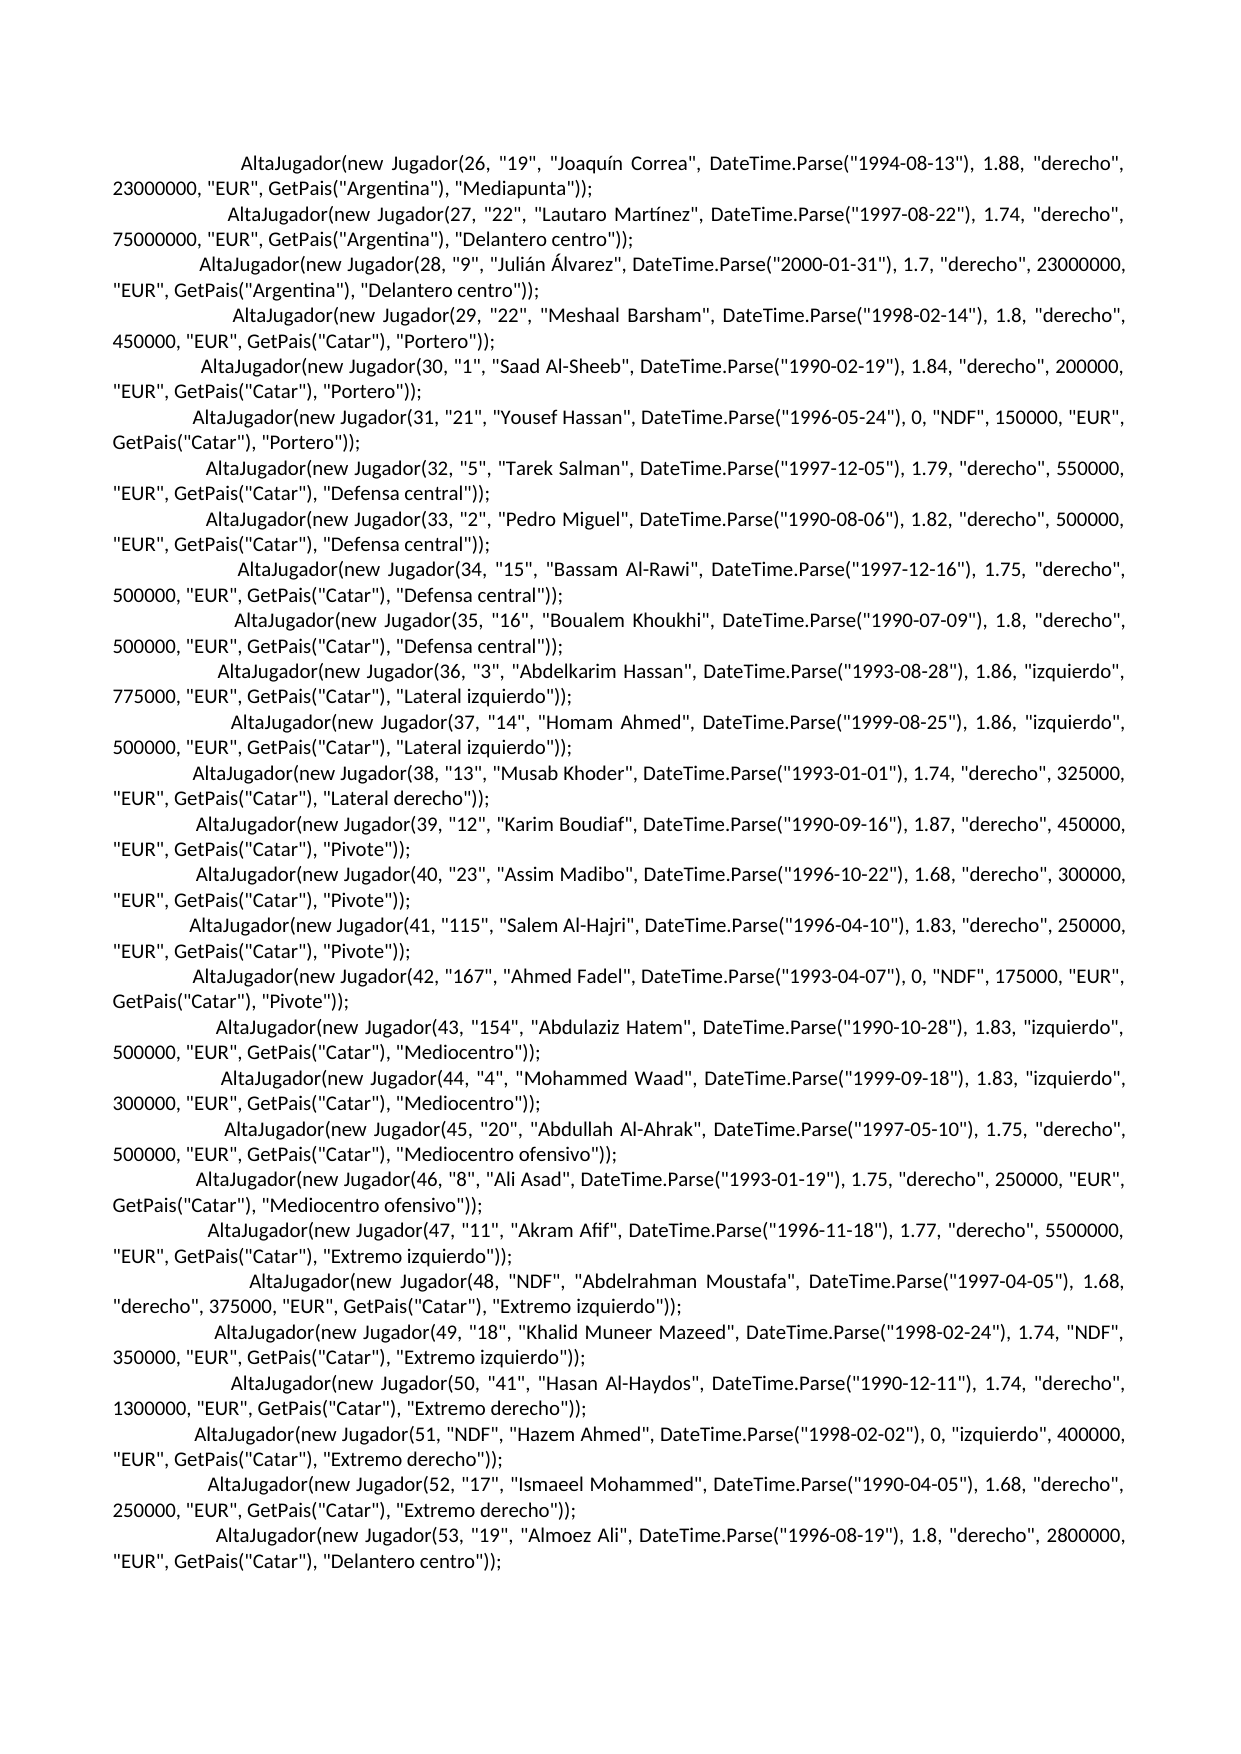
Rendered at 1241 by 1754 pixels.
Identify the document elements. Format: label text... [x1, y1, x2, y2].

text AltaJugador(new Jugador(27, "22", "Lautaro Martínez", DateTime.Parse("1997-08-22"), 1.74, "derecho", 75000000, "EUR", GetPais("Argentina"), "Delantero centro")); [112, 201, 1128, 252]
text AltaJugador(new Jugador(33, "2", "Pedro Miguel", DateTime.Parse("1990-08-06"), 1.82, "derecho", 500000, "EUR", GetPais("Catar"), "Defensa central")); [112, 506, 1128, 557]
text AltaJugador(new Jugador(39, "12", "Karim Boudiaf", DateTime.Parse("1990-09-16"), 1.87, "derecho", 450000, "EUR", GetPais("Catar"), "Pivote")); [112, 811, 1128, 862]
text AltaJugador(new Jugador(53, "19", "Almoez Ali", DateTime.Parse("1996-08-19"), 1.8, "derecho", 2800000, "EUR", GetPais("Catar"), "Delantero centro")); [112, 1522, 1128, 1573]
text AltaJugador(new Jugador(32, "5", "Tarek Salman", DateTime.Parse("1997-12-05"), 1.79, "derecho", 550000, "EUR", GetPais("Catar"), "Defensa central")); [112, 455, 1128, 506]
text AltaJugador(new Jugador(38, "13", "Musab Khoder", DateTime.Parse("1993-01-01"), 1.74, "derecho", 325000, "EUR", GetPais("Catar"), "Lateral derecho")); [112, 760, 1128, 811]
text AltaJugador(new Jugador(29, "22", "Meshaal Barsham", DateTime.Parse("1998-02-14"), 1.8, "derecho", 450000, "EUR", GetPais("Catar"), "Portero")); [112, 302, 1128, 353]
text AltaJugador(new Jugador(28, "9", "Julián Álvarez", DateTime.Parse("2000-01-31"), 1.7, "derecho", 23000000, "EUR", GetPais("Argentina"), "Delantero centro")); [112, 252, 1128, 302]
text AltaJugador(new Jugador(35, "16", "Boualem Khoukhi", DateTime.Parse("1990-07-09"), 1.8, "derecho", 500000, "EUR", GetPais("Catar"), "Defensa central")); [112, 607, 1128, 658]
text AltaJugador(new Jugador(37, "14", "Homam Ahmed", DateTime.Parse("1999-08-25"), 1.86, "izquierdo", 500000, "EUR", GetPais("Catar"), "Lateral izquierdo")); [112, 709, 1128, 760]
text AltaJugador(new Jugador(52, "17", "Ismaeel Mohammed", DateTime.Parse("1990-04-05"), 1.68, "derecho", 250000, "EUR", GetPais("Catar"), "Extremo derecho")); [112, 1472, 1128, 1522]
text AltaJugador(new Jugador(51, "NDF", "Hazem Ahmed", DateTime.Parse("1998-02-02"), 0, "izquierdo", 400000, "EUR", GetPais("Catar"), "Extremo derecho")); [112, 1421, 1128, 1472]
text AltaJugador(new Jugador(49, "18", "Khalid Muneer Mazeed", DateTime.Parse("1998-02-24"), 1.74, "NDF", 350000, "EUR", GetPais("Catar"), "Extremo izquierdo")); [112, 1319, 1128, 1370]
text AltaJugador(new Jugador(45, "20", "Abdullah Al-Ahrak", DateTime.Parse("1997-05-10"), 1.75, "derecho", 500000, "EUR", GetPais("Catar"), "Mediocentro ofensivo")); [112, 1116, 1128, 1167]
text AltaJugador(new Jugador(48, "NDF", "Abdelrahman Moustafa", DateTime.Parse("1997-04-05"), 1.68, "derecho", 375000, "EUR", GetPais("Catar"), "Extremo izquierdo")); [112, 1268, 1128, 1319]
text AltaJugador(new Jugador(44, "4", "Mohammed Waad", DateTime.Parse("1999-09-18"), 1.83, "izquierdo", 300000, "EUR", GetPais("Catar"), "Mediocentro")); [112, 1065, 1128, 1116]
text AltaJugador(new Jugador(30, "1", "Saad Al-Sheeb", DateTime.Parse("1990-02-19"), 1.84, "derecho", 200000, "EUR", GetPais("Catar"), "Portero")); [112, 353, 1128, 404]
text AltaJugador(new Jugador(43, "154", "Abdulaziz Hatem", DateTime.Parse("1990-10-28"), 1.83, "izquierdo", 500000, "EUR", GetPais("Catar"), "Mediocentro")); [112, 1014, 1128, 1065]
text AltaJugador(new Jugador(41, "115", "Salem Al-Hajri", DateTime.Parse("1996-04-10"), 1.83, "derecho", 250000, "EUR", GetPais("Catar"), "Pivote")); [112, 912, 1128, 963]
text AltaJugador(new Jugador(40, "23", "Assim Madibo", DateTime.Parse("1996-10-22"), 1.68, "derecho", 300000, "EUR", GetPais("Catar"), "Pivote")); [112, 862, 1128, 912]
text AltaJugador(new Jugador(46, "8", "Ali Asad", DateTime.Parse("1993-01-19"), 1.75, "derecho", 250000, "EUR", GetPais("Catar"), "Mediocentro ofensivo")); [112, 1167, 1128, 1217]
text AltaJugador(new Jugador(36, "3", "Abdelkarim Hassan", DateTime.Parse("1993-08-28"), 1.86, "izquierdo", 775000, "EUR", GetPais("Catar"), "Lateral izquierdo")); [112, 658, 1128, 709]
text AltaJugador(new Jugador(26, "19", "Joaquín Correa", DateTime.Parse("1994-08-13"), 1.88, "derecho", 23000000, "EUR", GetPais("Argentina"), "Mediapunta")); [112, 150, 1128, 201]
text AltaJugador(new Jugador(42, "167", "Ahmed Fadel", DateTime.Parse("1993-04-07"), 0, "NDF", 175000, "EUR", GetPais("Catar"), "Pivote")); [112, 963, 1128, 1014]
text AltaJugador(new Jugador(34, "15", "Bassam Al-Rawi", DateTime.Parse("1997-12-16"), 1.75, "derecho", 500000, "EUR", GetPais("Catar"), "Defensa central")); [112, 557, 1128, 607]
text AltaJugador(new Jugador(47, "11", "Akram Afif", DateTime.Parse("1996-11-18"), 1.77, "derecho", 5500000, "EUR", GetPais("Catar"), "Extremo izquierdo")); [112, 1217, 1128, 1268]
text AltaJugador(new Jugador(50, "41", "Hasan Al-Haydos", DateTime.Parse("1990-12-11"), 1.74, "derecho", 1300000, "EUR", GetPais("Catar"), "Extremo derecho")); [112, 1370, 1128, 1421]
text AltaJugador(new Jugador(31, "21", "Yousef Hassan", DateTime.Parse("1996-05-24"), 0, "NDF", 150000, "EUR", GetPais("Catar"), "Portero")); [112, 404, 1128, 455]
